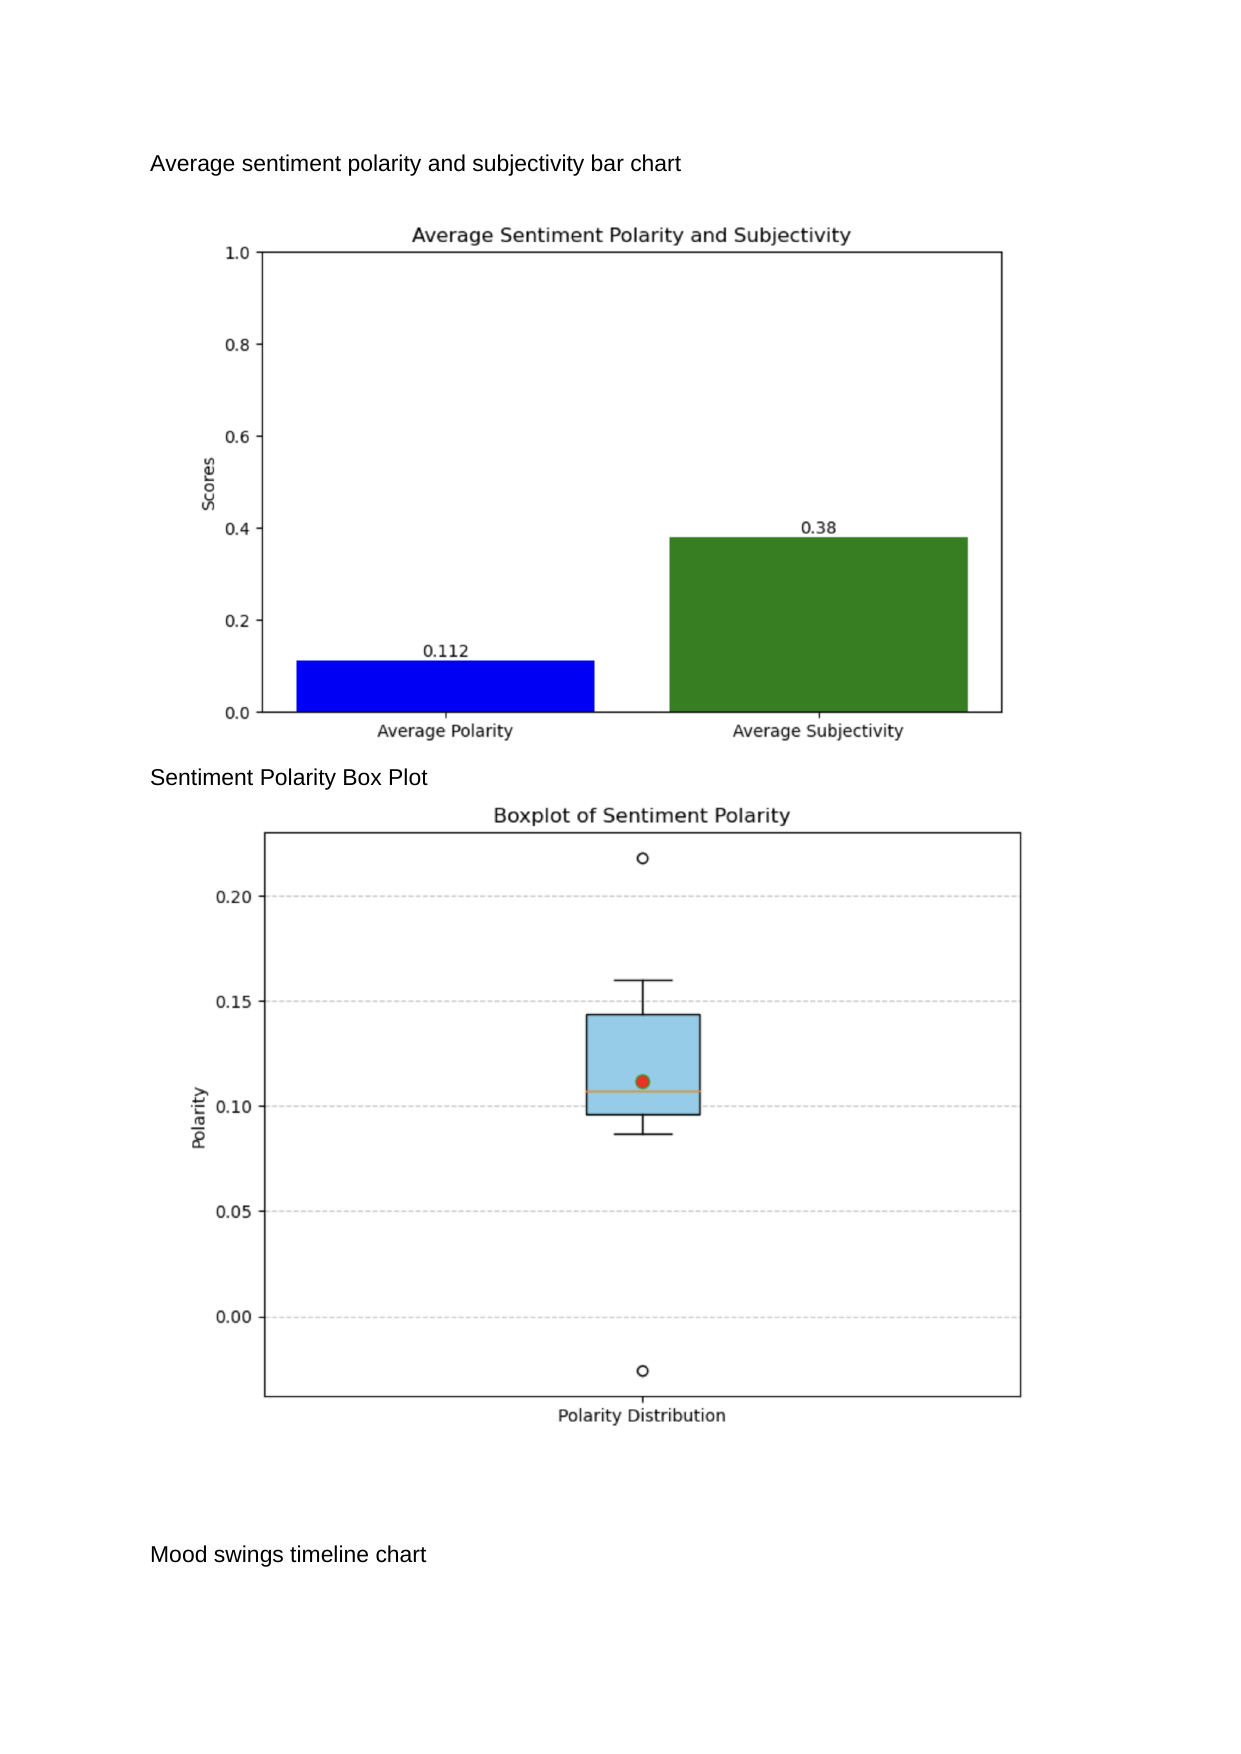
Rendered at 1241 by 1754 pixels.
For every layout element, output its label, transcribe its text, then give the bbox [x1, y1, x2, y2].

text Mood swings timeline chart [150, 1541, 1090, 1567]
text Average sentiment polarity and subjectivity bar chart [150, 150, 1090, 176]
picture [150, 210, 1091, 761]
text Sentiment Polarity Box Plot [150, 764, 1090, 791]
picture [150, 794, 1091, 1447]
